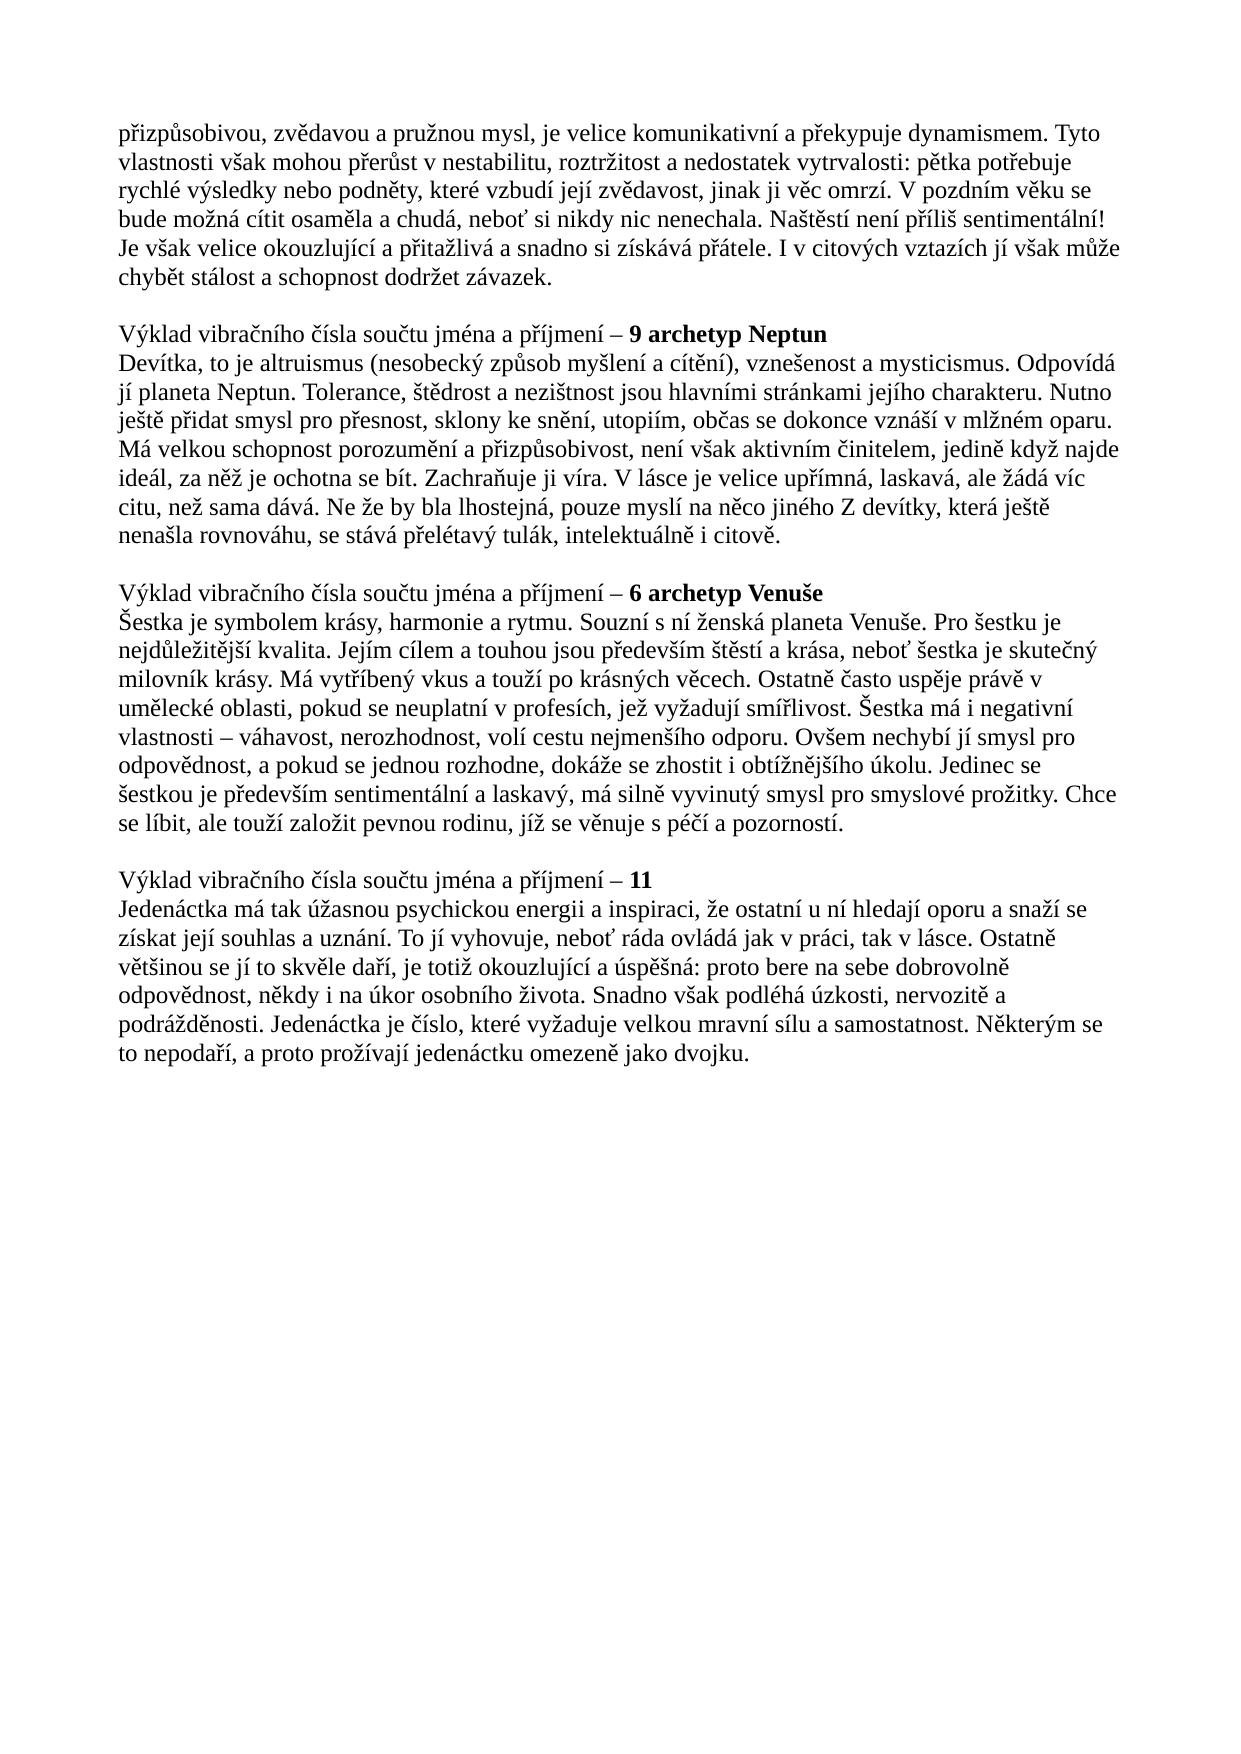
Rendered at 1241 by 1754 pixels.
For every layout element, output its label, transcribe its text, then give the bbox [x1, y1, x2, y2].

text Šestka je symbolem krásy, harmonie a rytmu. Souzní s ní ženská planeta Venuše. Pro šestku je nejdůležitější kvalita. Jejím cílem a touhou jsou především štěstí a krása, neboť šestka je skutečný milovník krásy. Má vytříbený vkus a touží po krásných věcech. Ostatně často uspěje právě v umělecké oblasti, pokud se neuplatní v profesích, jež vyžadují smířlivost. Šestka má i negativní vlastnosti – váhavost, nerozhodnost, volí cestu nejmenšího odporu. Ovšem nechybí jí smysl pro odpovědnost, a pokud se jednou rozhodne, dokáže se zhostit i obtížnějšího úkolu. Jedinec se šestkou je především sentimentální a laskavý, má silně vyvinutý smysl pro smyslové prožitky. Chce se líbit, ale touží založit pevnou rodinu, jíž se věnuje s péčí a pozorností. [118, 607, 1122, 837]
text Výklad vibračního čísla součtu jména a příjmení – 11 [118, 866, 1122, 894]
text Výklad vibračního čísla součtu jména a příjmení – 6 archetyp Venuše [118, 578, 1122, 607]
text Jedenáctka má tak úžasnou psychickou energii a inspiraci, že ostatní u ní hledají oporu a snaží se získat její souhlas a uznání. To jí vyhovuje, neboť ráda ovládá jak v práci, tak v lásce. Ostatně většinou se jí to skvěle daří, je totiž okouzlující a úspěšná: proto bere na sebe dobrovolně odpovědnost, někdy i na úkor osobního života. Snadno však podléhá úzkosti, nervozitě a podrážděnosti. Jedenáctka je číslo, které vyžaduje velkou mravní sílu a samostatnost. Některým se to nepodaří, a proto prožívají jedenáctku omezeně jako dvojku. [118, 894, 1122, 1067]
text Devítka, to je altruismus (nesobecký způsob myšlení a cítění), vznešenost a mysticismus. Odpovídá jí planeta Neptun. Tolerance, štědrost a nezištnost jsou hlavními stránkami jejího charakteru. Nutno ještě přidat smysl pro přesnost, sklony ke snění, utopiím, občas se dokonce vznáší v mlžném oparu. Má velkou schopnost porozumění a přizpůsobivost, není však aktivním činitelem, jedině když najde ideál, za něž je ochotna se bít. Zachraňuje ji víra. V lásce je velice upřímná, laskavá, ale žádá víc citu, než sama dává. Ne že by bla lhostejná, pouze myslí na něco jiného Z devítky, která ještě nenašla rovnováhu, se stává přelétavý tulák, intelektuálně i citově. [118, 348, 1122, 549]
text Výklad vibračního čísla součtu jména a příjmení – 9 archetyp Neptun [118, 319, 1122, 348]
